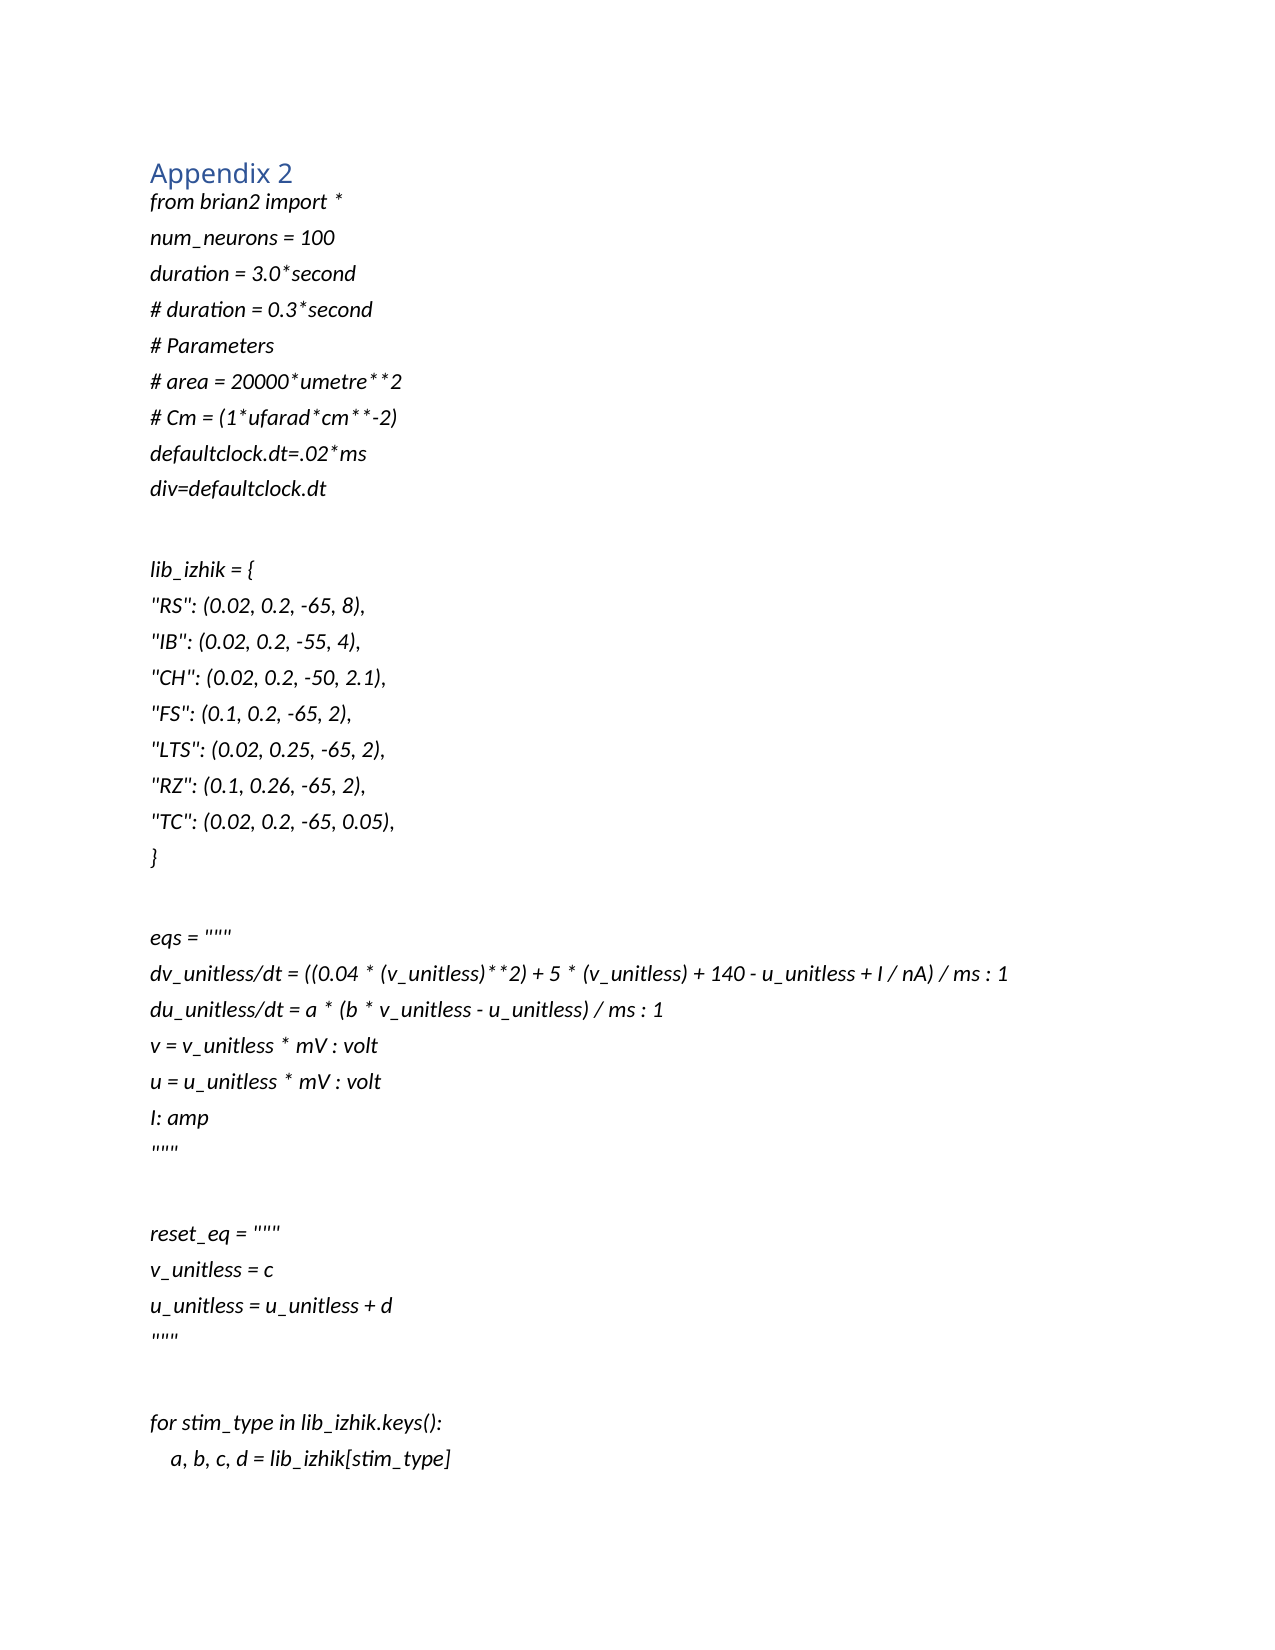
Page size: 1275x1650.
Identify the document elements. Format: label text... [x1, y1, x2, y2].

text # duration = 0.3*second [150, 302, 1125, 321]
text "FS": (0.1, 0.2, -65, 2), [150, 706, 1125, 725]
text # area = 20000*umetre**2 [150, 374, 1125, 393]
text duration = 3.0*second [150, 266, 1125, 285]
text "RS": (0.02, 0.2, -65, 8), [150, 598, 1125, 617]
text "LTS": (0.02, 0.25, -65, 2), [150, 742, 1125, 761]
text defaultclock.dt=.02*ms [150, 446, 1125, 465]
text "CH": (0.02, 0.2, -50, 2.1), [150, 670, 1125, 689]
text "IB": (0.02, 0.2, -55, 4), [150, 634, 1125, 653]
text """ [150, 1334, 1125, 1353]
text div=defaultclock.dt [150, 481, 1125, 501]
text du_unitless/dt = a * (b * v_unitless - u_unitless) / ms : 1 [150, 1002, 1125, 1021]
text reset_eq = """ [150, 1226, 1125, 1246]
text u_unitless = u_unitless + d [150, 1298, 1125, 1318]
text u = u_unitless * mV : volt [150, 1074, 1125, 1093]
text num_neurons = 100 [150, 230, 1125, 249]
text I: amp [150, 1110, 1125, 1129]
subtitle Appendix 2 [150, 154, 1125, 191]
text "TC": (0.02, 0.2, -65, 0.05), [150, 814, 1125, 833]
text eqs = """ [150, 930, 1125, 949]
text """ [150, 1146, 1125, 1165]
text for stim_type in lib_izhik.keys(): [238, 1415, 1125, 1434]
text v_unitless = c [150, 1262, 1125, 1282]
text v = v_unitless * mV : volt [150, 1038, 1125, 1057]
text "RZ": (0.1, 0.26, -65, 2), [150, 778, 1125, 797]
text from brian2 import * [150, 194, 1125, 213]
text a, b, c, d = lib_izhik[stim_type] [150, 1451, 1125, 1470]
text dv_unitless/dt = ((0.04 * (v_unitless)**2) + 5 * (v_unitless) + 140 - u_unitless + I / nA) / ms : 1 [150, 966, 1125, 985]
text } [150, 849, 1125, 869]
text lib_izhik = { [150, 562, 1125, 581]
text # Cm = (1*ufarad*cm**-2) [150, 409, 1125, 429]
text # Parameters [150, 338, 1125, 357]
